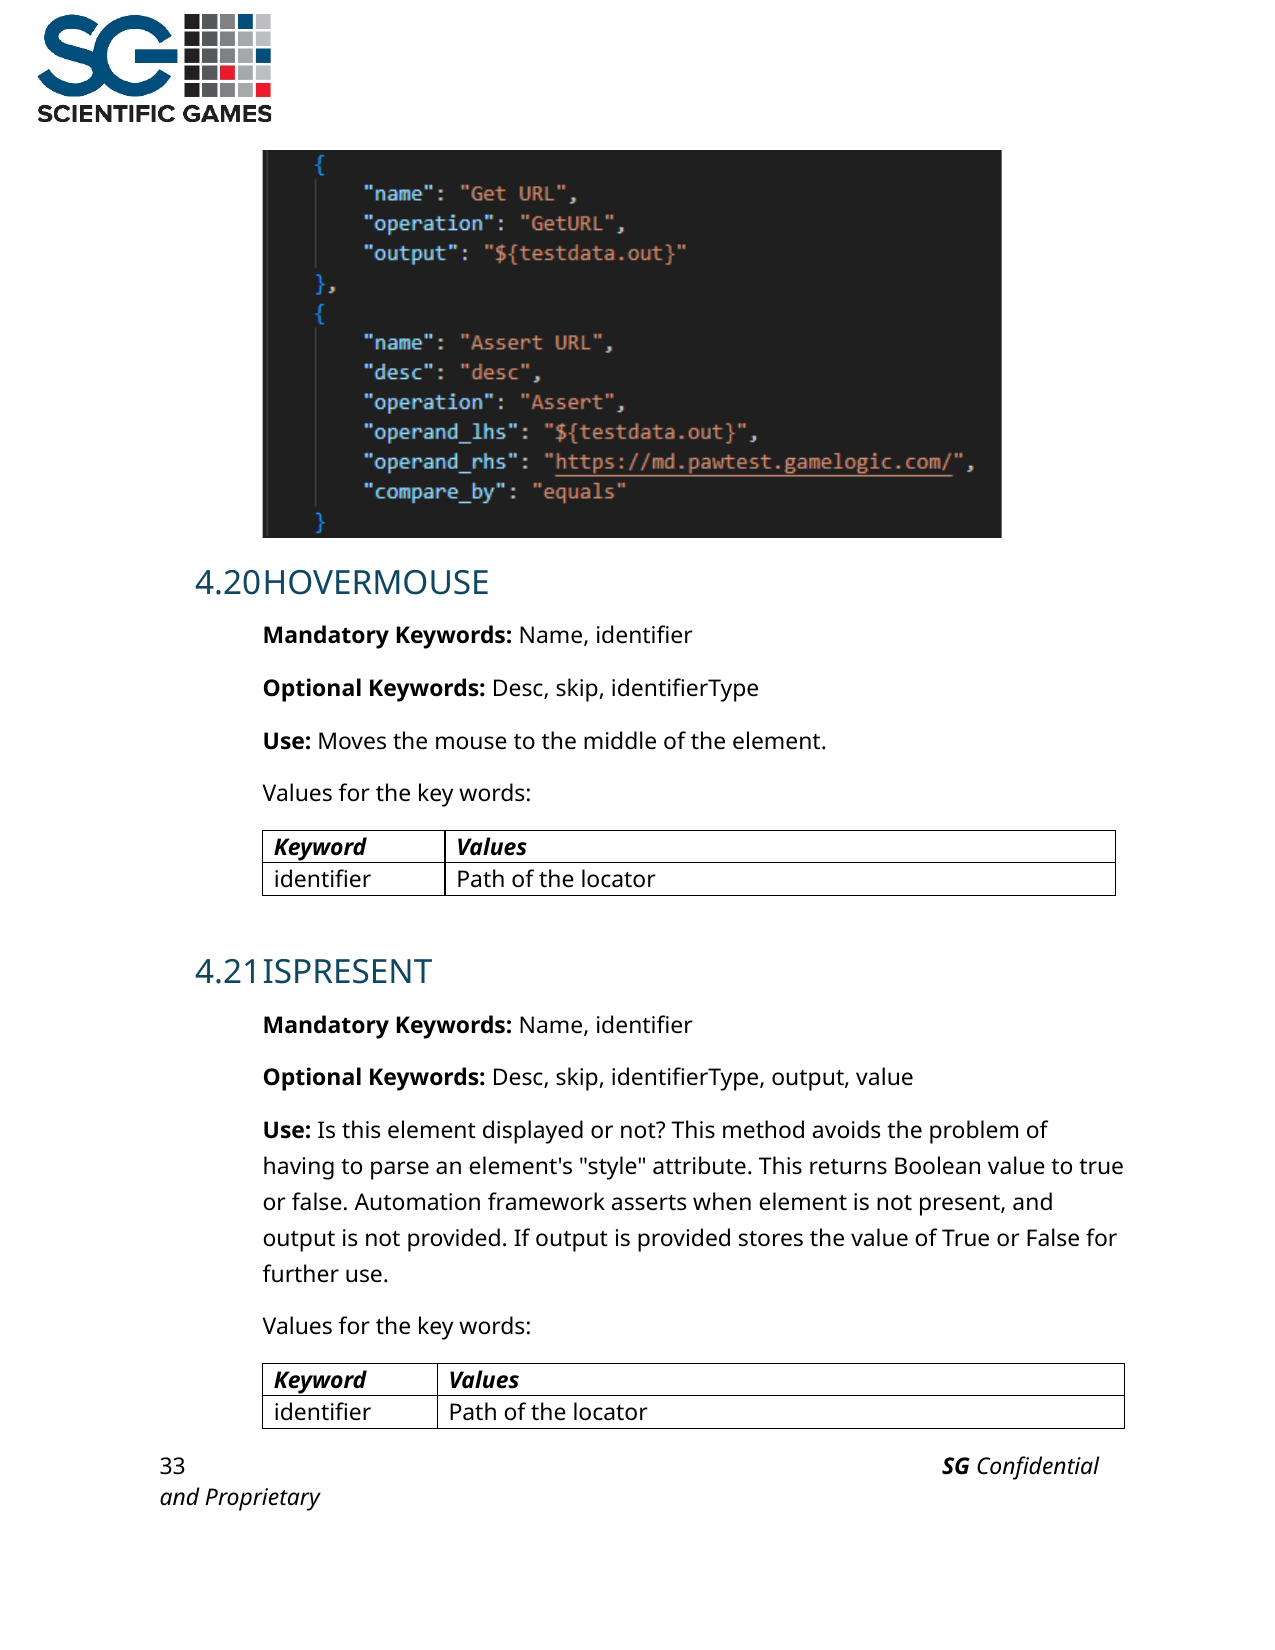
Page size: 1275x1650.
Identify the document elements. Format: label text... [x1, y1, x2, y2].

table_header Keyword [263, 831, 444, 862]
subtitle HOVERMOUSE [195, 559, 1125, 604]
text Use: Moves the mouse to the middle of the element. [262, 725, 1125, 756]
table_header Values [438, 1364, 1124, 1395]
table_cell identifier [263, 863, 444, 894]
text Mandatory Keywords: Name, identifier [262, 1009, 1125, 1040]
subtitle ISPRESENT [195, 948, 1125, 993]
picture [37, 14, 272, 122]
text Values for the key words: [262, 1310, 1125, 1341]
table_header Values [446, 831, 1115, 862]
text Optional Keywords: Desc, skip, identifierType, output, value [262, 1061, 1125, 1092]
text Optional Keywords: Desc, skip, identifierType [262, 672, 1125, 703]
text Values for the key words: [262, 777, 1125, 808]
table_header Keyword [263, 1364, 437, 1395]
table_cell Path of the locator [446, 863, 1115, 894]
table_cell identifier [263, 1396, 437, 1427]
table_cell Path of the locator [438, 1396, 1124, 1427]
picture [262, 150, 1002, 538]
text Mandatory Keywords: Name, identifier [262, 619, 1125, 651]
text Use: Is this element displayed or not? This method avoids the problem of having to parse an element's "style" attribute. This returns Boolean value to true or false. Automation framework asserts when element is not present, and output is not provided. If output is provided stores the value of True or False for further use. [262, 1114, 1125, 1289]
